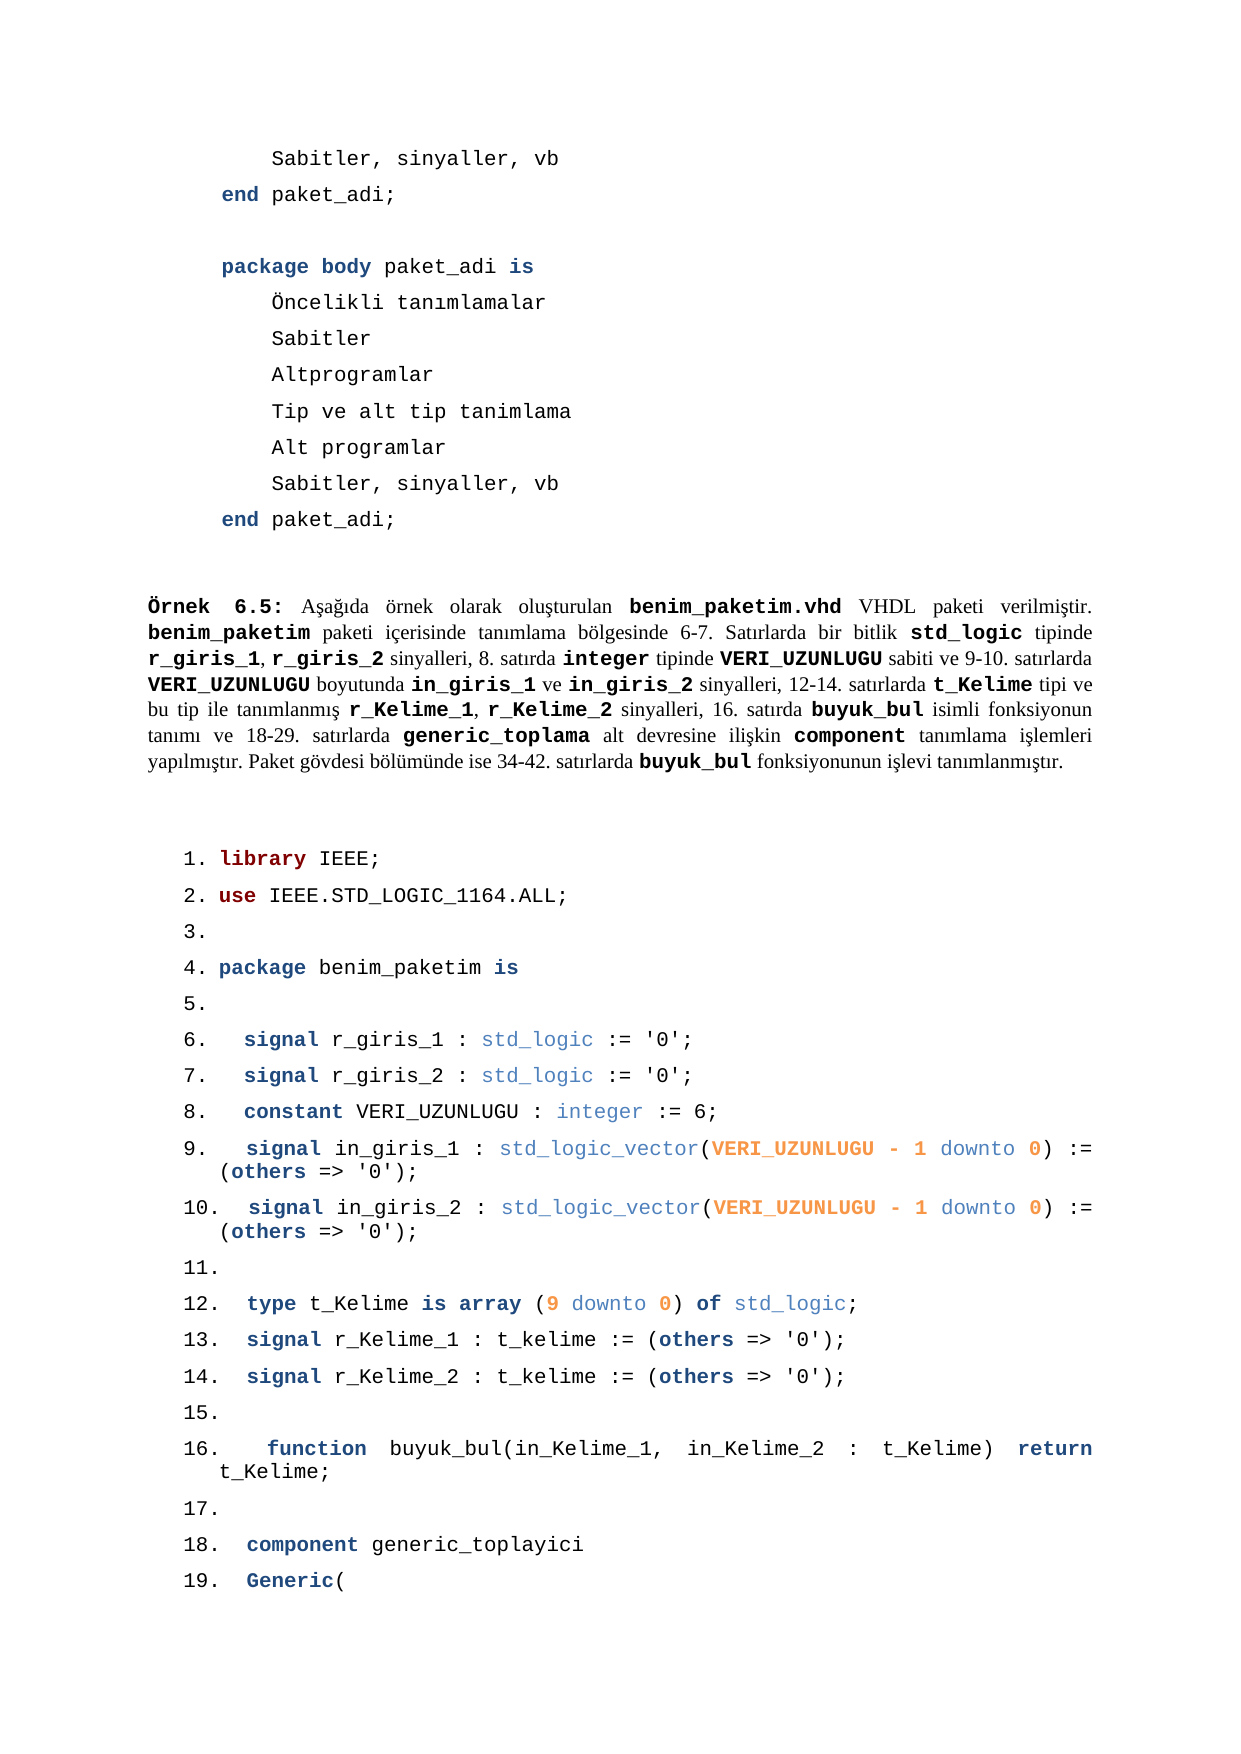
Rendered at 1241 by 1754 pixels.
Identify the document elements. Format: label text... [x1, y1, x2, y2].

text Sabitler [221, 328, 1093, 352]
text Altprogramlar [221, 364, 1093, 388]
text Öncelikli tanımlamalar [221, 292, 1093, 316]
list signal r_Kelime_2 : t_kelime := (others => '0'); [183, 1366, 1093, 1389]
list type t_Kelime is array (9 downto 0) of std_logic; [183, 1293, 1093, 1317]
list library IEEE; [183, 848, 1093, 872]
list constant VERI_UZUNLUGU : integer := 6; [183, 1101, 1093, 1125]
list Generic( [183, 1570, 1093, 1594]
list function buyuk_bul(in_Kelime_1, in_Kelime_2 : t_Kelime) return t_Kelime; [183, 1438, 1093, 1485]
list signal r_giris_1 : std_logic := '0'; [183, 1029, 1093, 1053]
text Tip ve alt tip tanimlama [221, 401, 1093, 424]
list signal in_giris_1 : std_logic_vector(VERI_UZUNLUGU - 1 downto 0) := (others => '0'); [183, 1138, 1093, 1185]
text package body paket_adi is [221, 256, 1093, 280]
list package benim_paketim is [183, 957, 1093, 981]
text end paket_adi; [221, 184, 1093, 207]
text Örnek 6.5: Aşağıda örnek olarak oluşturulan benim_paketim.vhd VHDL paketi verilmiştir. benim_paketim paketi içerisinde tanımlama bölgesinde 6-7. Satırlarda bir bitlik std_logic tipinde r_giris_1, r_giris_2 sinyalleri, 8. satırda integer tipinde VERI_UZUNLUGU sabiti ve 9-10. satırlarda VERI_UZUNLUGU boyutunda in_giris_1 ve in_giris_2 sinyalleri, 12-14. satırlarda t_Kelime tipi ve bu tip ile tanımlanmış r_Kelime_1, r_Kelime_2 sinyalleri, 16. satırda buyuk_bul isimli fonksiyonun tanımı ve 18-29. satırlarda generic_toplama alt devresine ilişkin component tanımlama işlemleri yapılmıştır. Paket gövdesi bölümünde ise 34-42. satırlarda buyuk_bul fonksiyonunun işlevi tanımlanmıştır. [148, 594, 1093, 774]
text Alt programlar [221, 437, 1093, 460]
text Sabitler, sinyaller, vb [221, 148, 1093, 171]
text end paket_adi; [221, 509, 1093, 533]
text Sabitler, sinyaller, vb [221, 473, 1093, 497]
list signal in_giris_2 : std_logic_vector(VERI_UZUNLUGU - 1 downto 0) := (others => '0'); [183, 1197, 1093, 1245]
list signal r_giris_2 : std_logic := '0'; [183, 1065, 1093, 1089]
list signal r_Kelime_1 : t_kelime := (others => '0'); [183, 1329, 1093, 1353]
list component generic_toplayici [183, 1534, 1093, 1557]
list use IEEE.STD_LOGIC_1164.ALL; [183, 884, 1093, 908]
